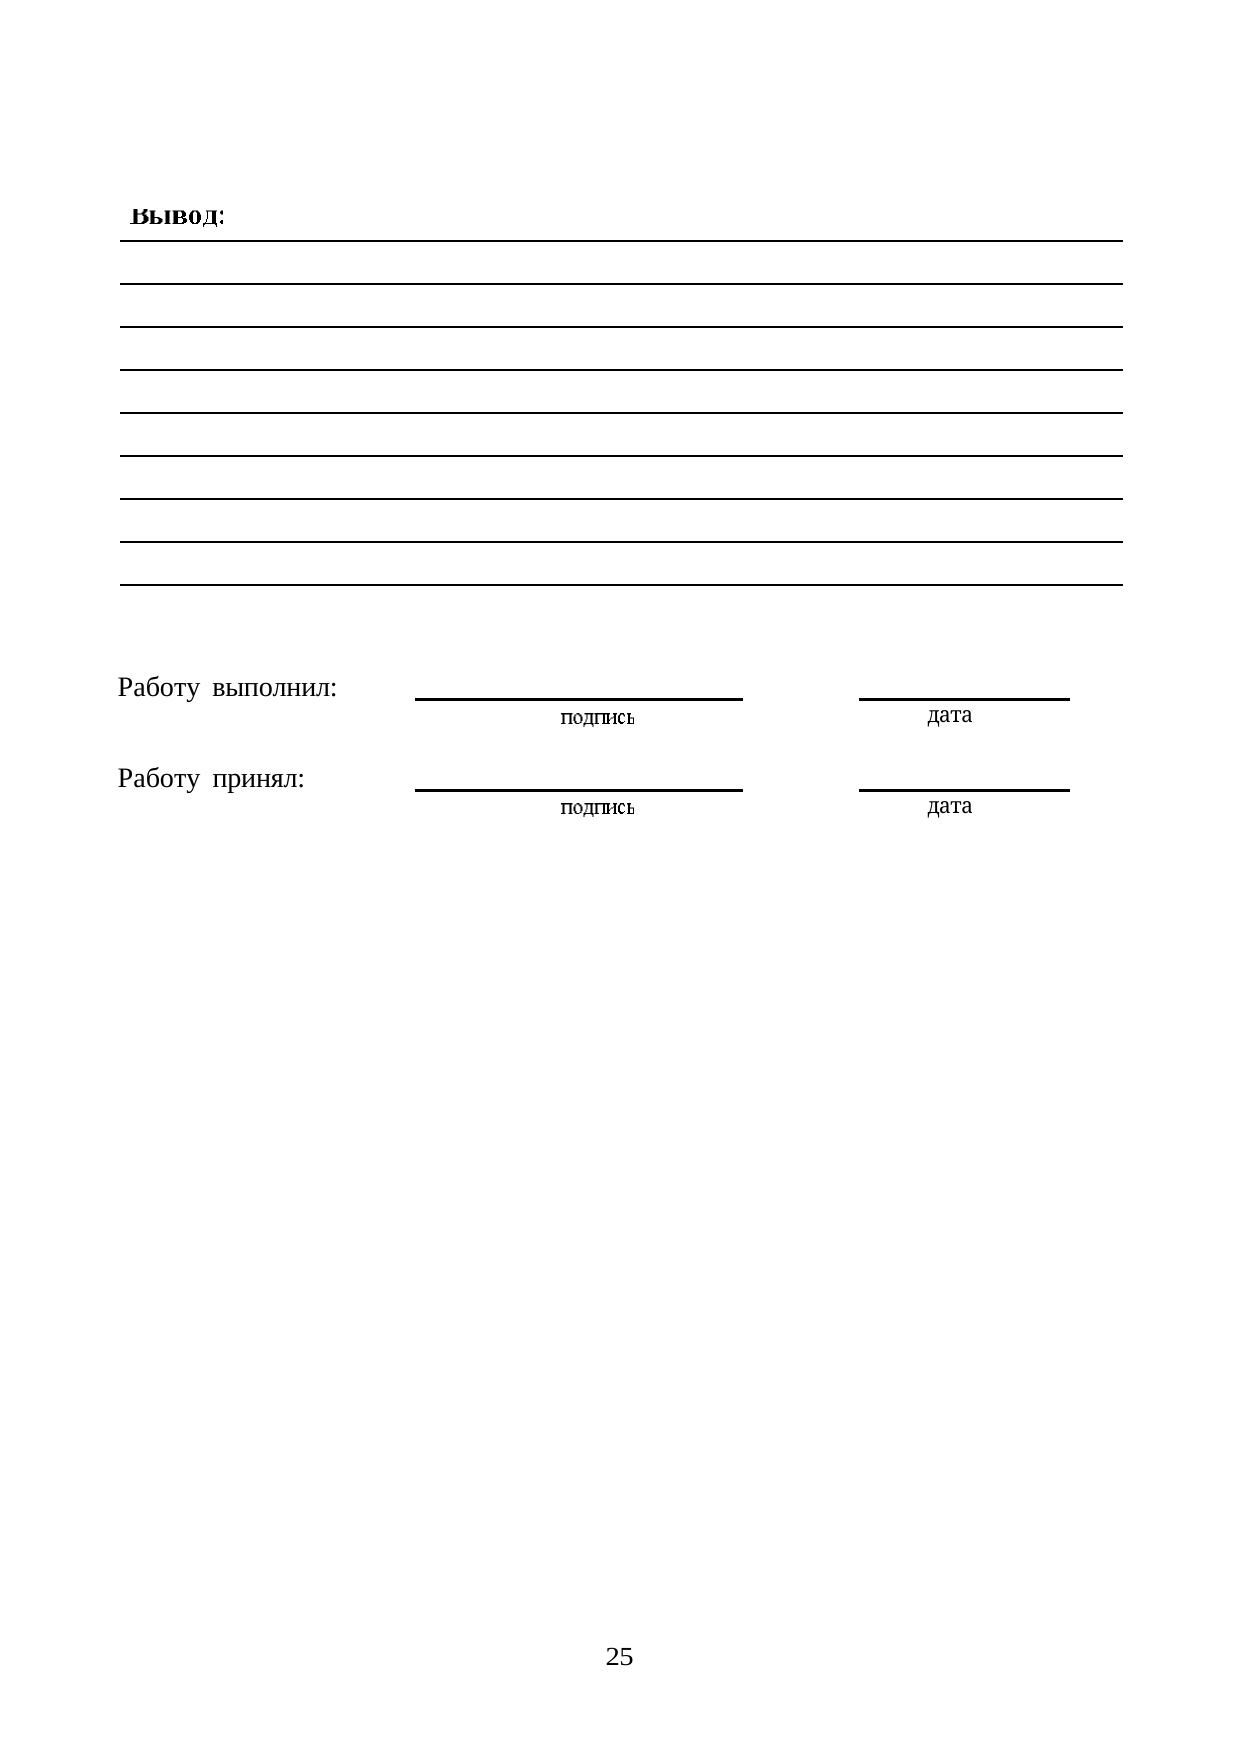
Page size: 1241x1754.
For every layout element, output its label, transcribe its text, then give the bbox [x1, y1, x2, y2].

picture [130, 209, 223, 227]
text Работу выполнил: [117, 671, 1137, 703]
text Работу принял: [117, 762, 1137, 793]
picture [561, 713, 634, 727]
text дата [103, 793, 973, 818]
text дата [103, 703, 973, 728]
picture [561, 803, 634, 817]
